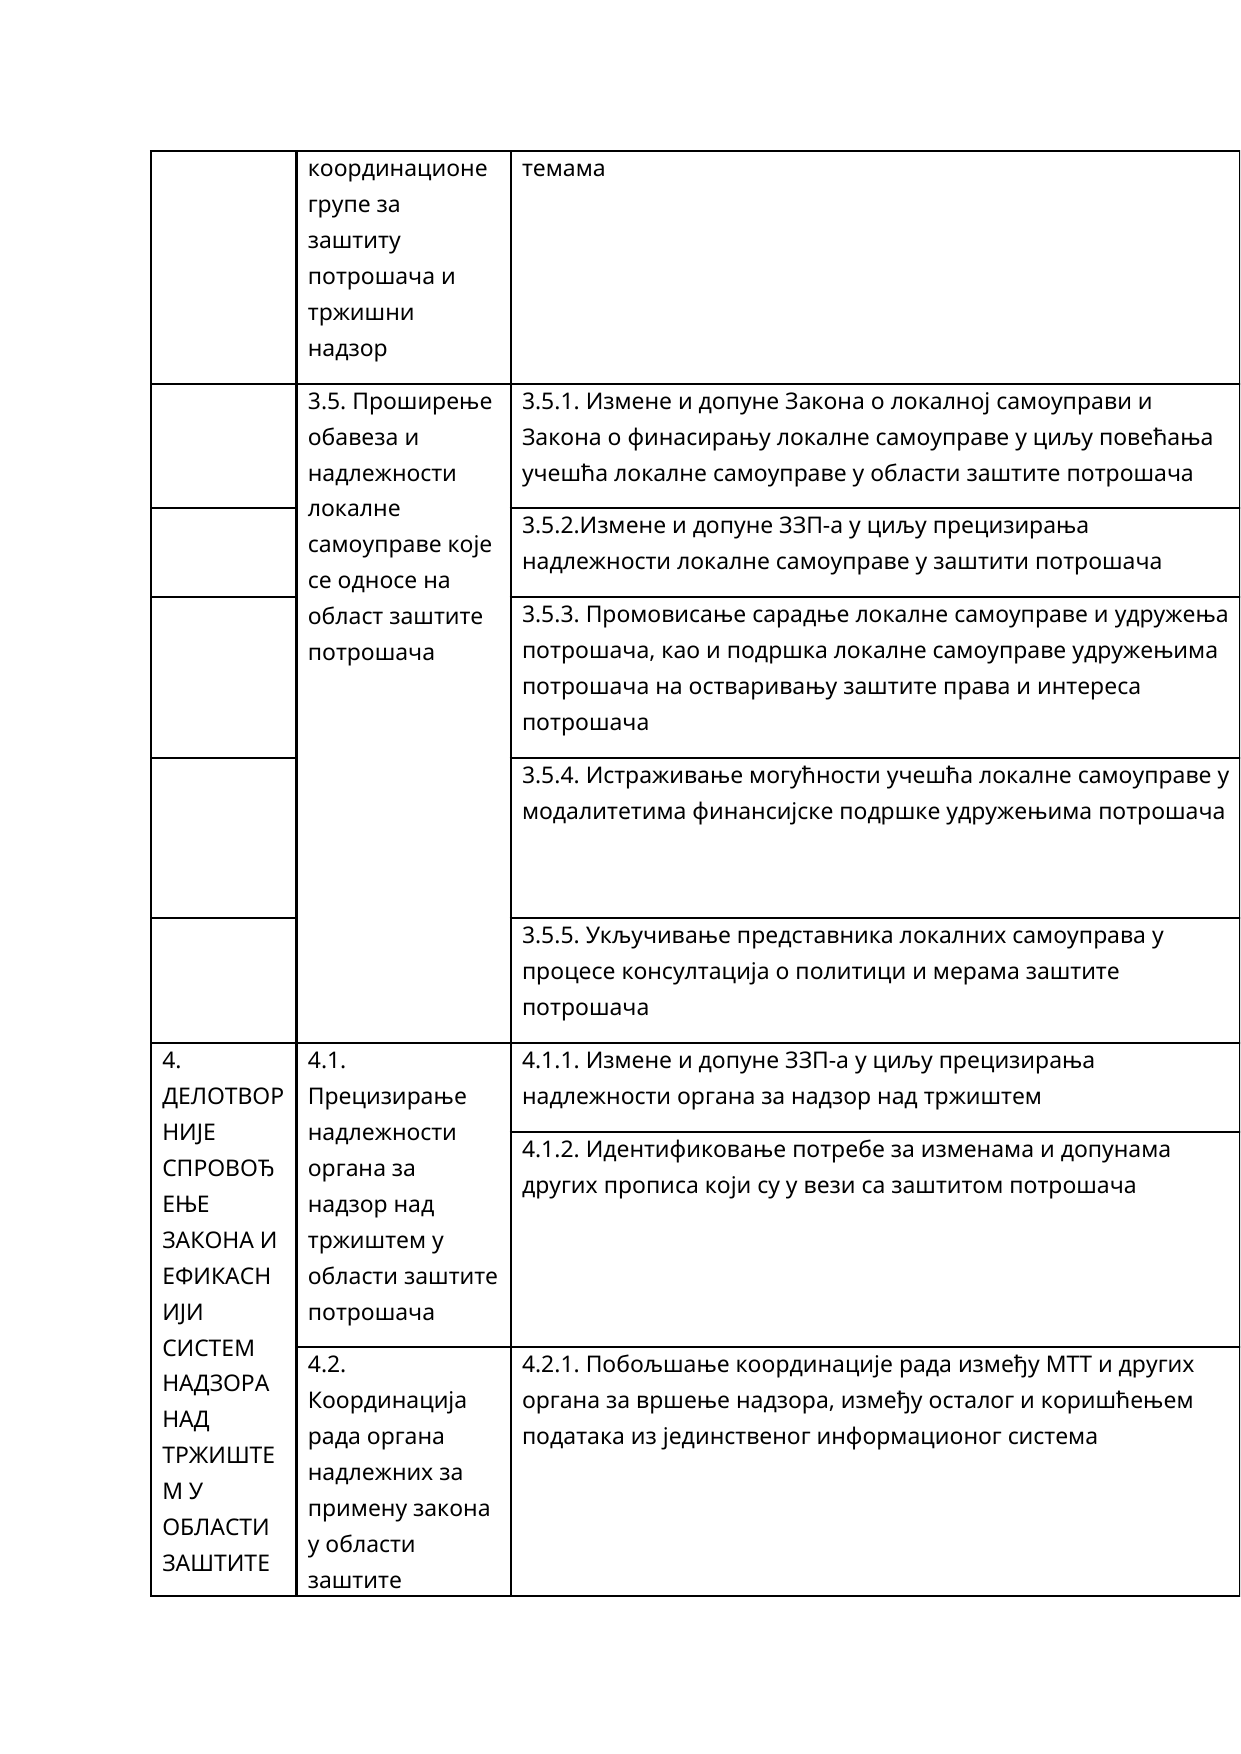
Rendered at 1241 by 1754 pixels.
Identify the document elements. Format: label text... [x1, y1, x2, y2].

table_cell 3.5.4. Истраживање могућности учешћа локалне самоуправе у модалитетима финансијске подршке удружењима потрошача [512, 759, 1239, 917]
table_cell [152, 509, 295, 596]
table_cell [152, 598, 295, 757]
table_cell [152, 152, 295, 382]
table_cell 3.5.2.Измене и допуне ЗЗП-а у циљу прецизирања надлежности локалне самоуправе у заштити потрошача [512, 509, 1239, 596]
table_cell 4.1.1. Измене и допуне ЗЗП-а у циљу прецизирања надлежности органа за надзор над тржиштем [512, 1044, 1239, 1131]
table_cell 3.5.5. Укључивање представника локалних самоуправа у процесе консултација о политици и мерама заштите потрошача [512, 919, 1239, 1042]
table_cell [512, 152, 1239, 382]
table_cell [298, 1348, 510, 1595]
table_cell 3.5.1. Измене и допуне Закона о локалној самоуправи и Закона о финасирању локалне самоуправе у циљу повећања учешћа локалне самоуправе у области заштите потрошача [512, 385, 1239, 507]
table_cell [152, 919, 295, 1042]
table_cell [152, 385, 295, 507]
table_cell 4.1. Прецизирање надлежности органа за надзор над тржиштем у области заштите потрошача [298, 1044, 510, 1346]
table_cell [512, 1348, 1239, 1595]
table_cell 3.5. Проширење обавеза и надлежности локалне самоуправе које се односе на област заштите потрошача [298, 385, 510, 1042]
table_cell 3.5.3. Промовисање сарадње локалне самоуправе и удружења потрошача, као и подршка локалне самоуправе удружењима потрошача на остваривању заштите права и интереса потрошача [512, 598, 1239, 757]
table_cell 4.1.2. Идентификовање потребе за изменама и допунама других прописа који су у вези са заштитом потрошача [512, 1133, 1239, 1346]
table_cell [152, 759, 295, 917]
table_cell 4. ДЕЛОТВОРНИЈЕ СПРОВОЂЕЊЕ ЗАКОНА И ЕФИКАСНИЈИ СИСТЕМ НАДЗОРА НАД ТРЖИШТЕМ У ОБЛАСТИ ЗАШТИТЕ ПОТРОШАЧА [152, 1044, 295, 1595]
